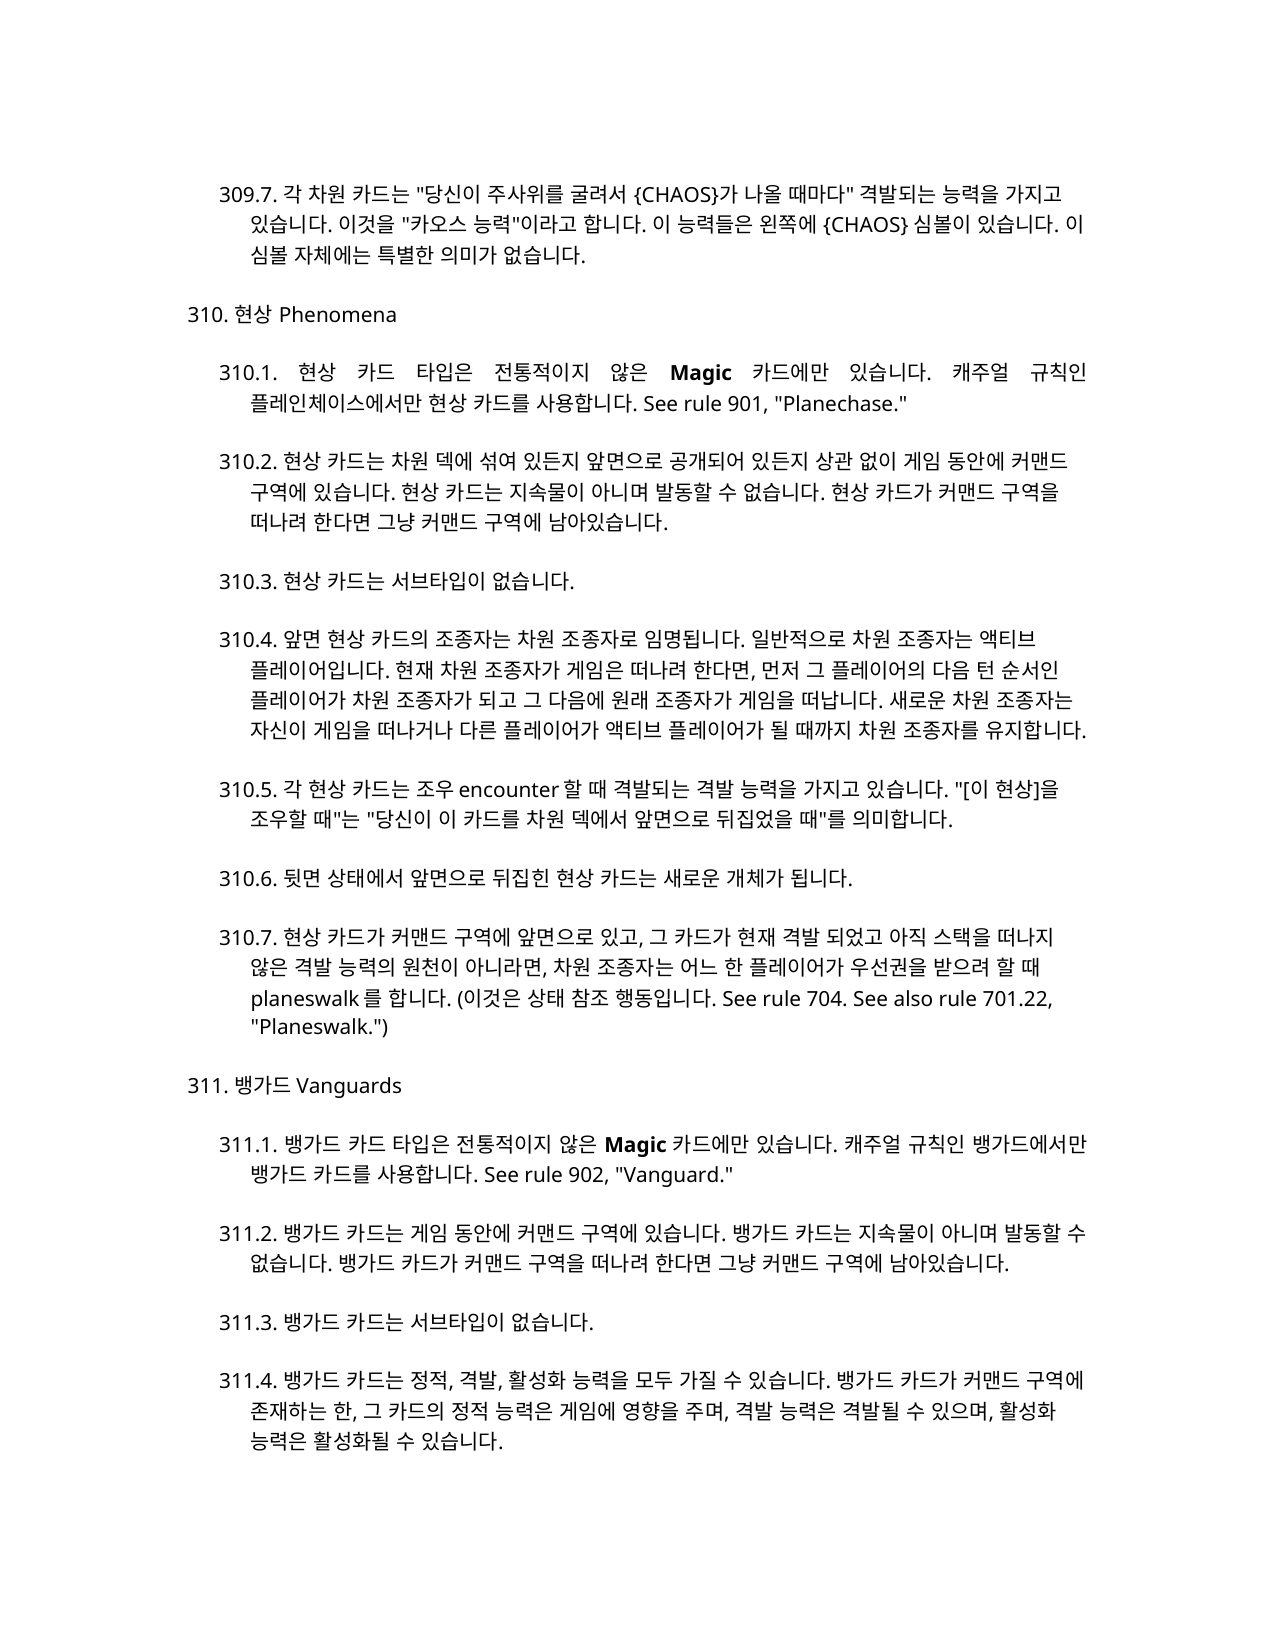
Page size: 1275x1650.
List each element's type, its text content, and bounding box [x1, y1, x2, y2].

text 310.1. 현상 카드 타입은 전통적이지 않은 Magic 카드에만 있습니다. 캐주얼 규칙인 플레인체이스에서만 현상 카드를 사용합니다. See rule 901, "Planechase." [219, 357, 1087, 417]
text 310.7. 현상 카드가 커맨드 구역에 앞면으로 있고, 그 카드가 현재 격발 되었고 아직 스택을 떠나지 않은 격발 능력의 원천이 아니라면, 차원 조종자는 어느 한 플레이어가 우선권을 받으려 할 때 planeswalk를 합니다. (이것은 상태 참조 행동입니다. See rule 704. See also rule 701.22, "Planeswalk.") [219, 921, 1087, 1041]
text 311.2. 뱅가드 카드는 게임 동안에 커맨드 구역에 있습니다. 뱅가드 카드는 지속물이 아니며 발동할 수 없습니다. 뱅가드 카드가 커맨드 구역을 떠나려 한다면 그냥 커맨드 구역에 남아있습니다. [219, 1217, 1087, 1277]
text 310.4. 앞면 현상 카드의 조종자는 차원 조종자로 임명됩니다. 일반적으로 차원 조종자는 액티브 플레이어입니다. 현재 차원 조종자가 게임은 떠나려 한다면, 먼저 그 플레이어의 다음 턴 순서인 플레이어가 차원 조종자가 되고 그 다음에 원래 조종자가 게임을 떠납니다. 새로운 차원 조종자는 자신이 게임을 떠나거나 다른 플레이어가 액티브 플레이어가 될 때까지 차원 조종자를 유지합니다. [219, 624, 1087, 745]
text 311.1. 뱅가드 카드 타입은 전통적이지 않은 Magic 카드에만 있습니다. 캐주얼 규칙인 뱅가드에서만 뱅가드 카드를 사용합니다. See rule 902, "Vanguard." [219, 1128, 1087, 1188]
text 309.7. 각 차원 카드는 "당신이 주사위를 굴려서 {CHAOS}가 나올 때마다" 격발되는 능력을 가지고 있습니다. 이것을 "카오스 능력"이라고 합니다. 이 능력들은 왼쪽에 {CHAOS} 심볼이 있습니다. 이 심볼 자체에는 특별한 의미가 없습니다. [219, 178, 1087, 269]
text 311.4. 뱅가드 카드는 정적, 격발, 활성화 능력을 모두 가질 수 있습니다. 뱅가드 카드가 커맨드 구역에 존재하는 한, 그 카드의 정적 능력은 게임에 영향을 주며, 격발 능력은 격발될 수 있으며, 활성화 능력은 활성화될 수 있습니다. [219, 1365, 1087, 1456]
text 310.5. 각 현상 카드는 조우encounter할 때 격발되는 격발 능력을 가지고 있습니다. "[이 현상]을 조우할 때"는 "당신이 이 카드를 차원 덱에서 앞면으로 뒤집었을 때"를 의미합니다. [219, 773, 1087, 834]
text 311. 뱅가드Vanguards [187, 1069, 1087, 1099]
text 310. 현상 Phenomena [187, 298, 1087, 328]
text 311.3. 뱅가드 카드는 서브타입이 없습니다. [219, 1306, 1087, 1336]
text 310.6. 뒷면 상태에서 앞면으로 뒤집힌 현상 카드는 새로운 개체가 됩니다. [219, 862, 1087, 893]
text 310.3. 현상 카드는 서브타입이 없습니다. [219, 565, 1087, 595]
text 310.2. 현상 카드는 차원 덱에 섞여 있든지 앞면으로 공개되어 있든지 상관 없이 게임 동안에 커맨드 구역에 있습니다. 현상 카드는 지속물이 아니며 발동할 수 없습니다. 현상 카드가 커맨드 구역을 떠나려 한다면 그냥 커맨드 구역에 남아있습니다. [219, 446, 1087, 537]
